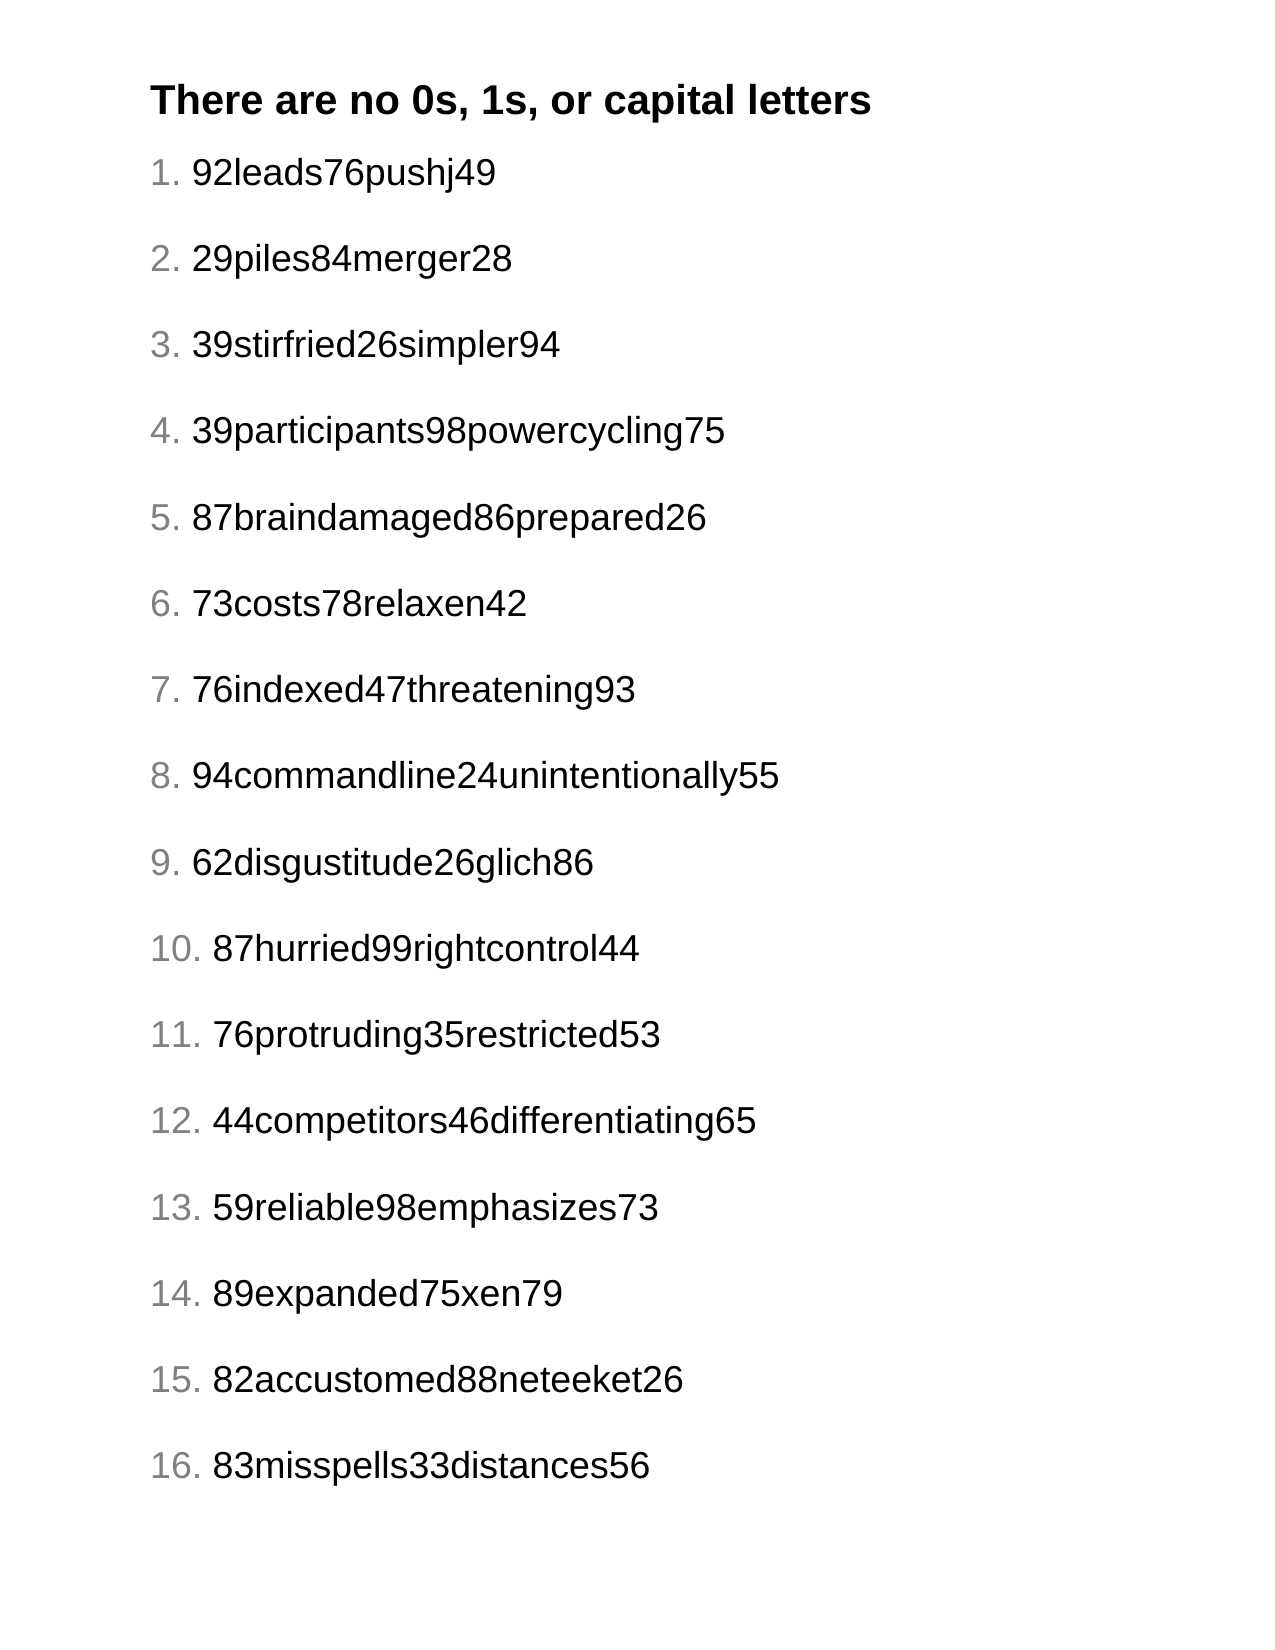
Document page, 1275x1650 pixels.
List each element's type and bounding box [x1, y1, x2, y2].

text [150, 150, 1125, 1487]
